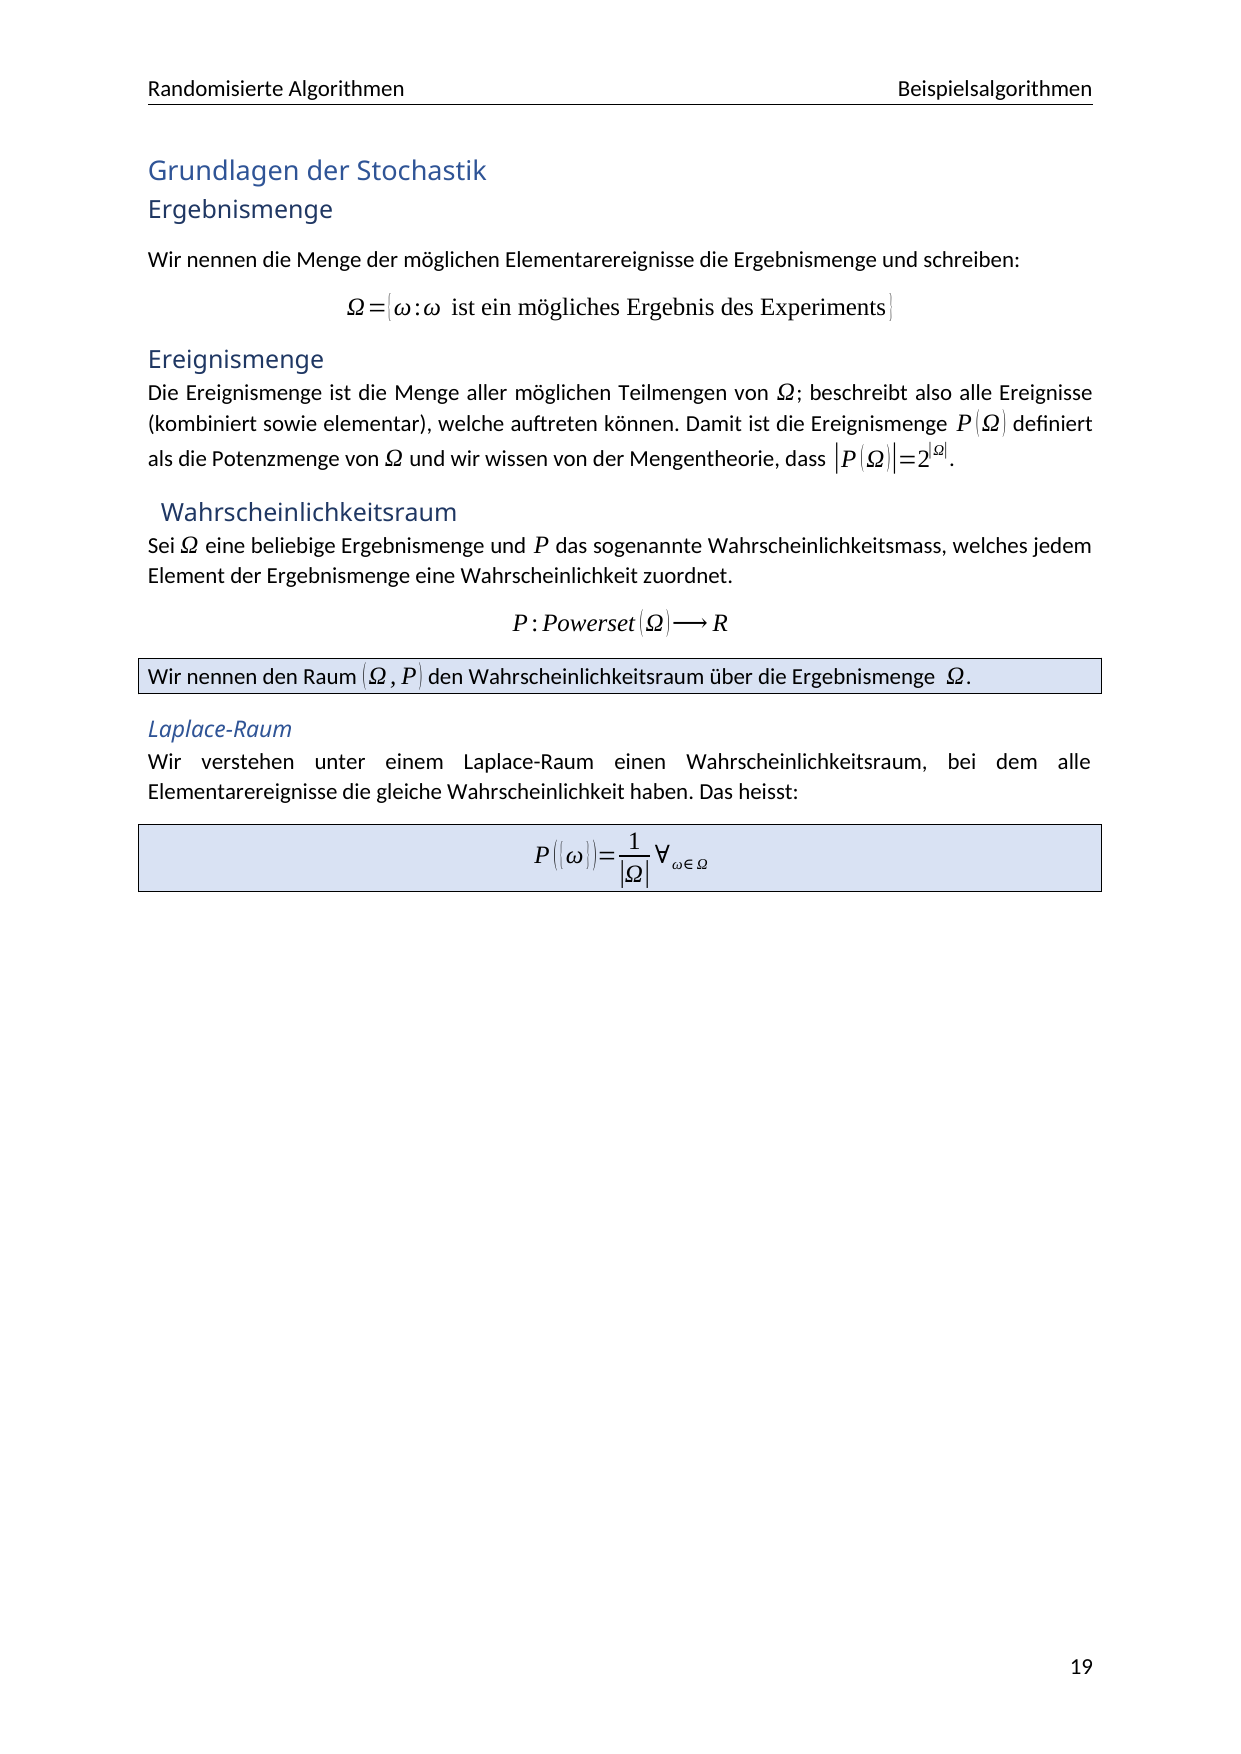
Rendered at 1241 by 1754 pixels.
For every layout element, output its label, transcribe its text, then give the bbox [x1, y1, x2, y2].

text Wir verstehen unter einem Laplace-Raum einen Wahrscheinlichkeitsraum, bei dem alle Elementarereignisse die gleiche Wahrscheinlichkeit haben. Das heisst: [148, 747, 1093, 805]
subtitle Wahrscheinlichkeitsraum [148, 494, 1093, 528]
text Wir nennen den Raum den Wahrscheinlichkeitsraum über die Ergebnismenge . [139, 659, 1101, 693]
subtitle Ereignismenge [148, 341, 1093, 375]
text Wir nennen die Menge der möglichen Elementarereignisse die Ergebnismenge und schreiben: [148, 245, 1093, 273]
subtitle Grundlagen der Stochastik [148, 152, 1093, 189]
text Die Ereignismenge ist die Menge aller möglichen Teilmengen von ; beschreibt also alle Ereignisse (kombiniert sowie elementar), welche auftreten können. Damit ist die Ereignismenge definiert als die Potenzmenge von und wir wissen von der Mengentheorie, dass . [148, 378, 1093, 475]
subtitle Laplace-Raum [148, 713, 1093, 744]
text Ergebnismenge [148, 192, 1093, 226]
text Sei eine beliebige Ergebnismenge und das sogenannte Wahrscheinlichkeitsmass, welches jedem Element der Ergebnismenge eine Wahrscheinlichkeit zuordnet. [148, 531, 1093, 589]
